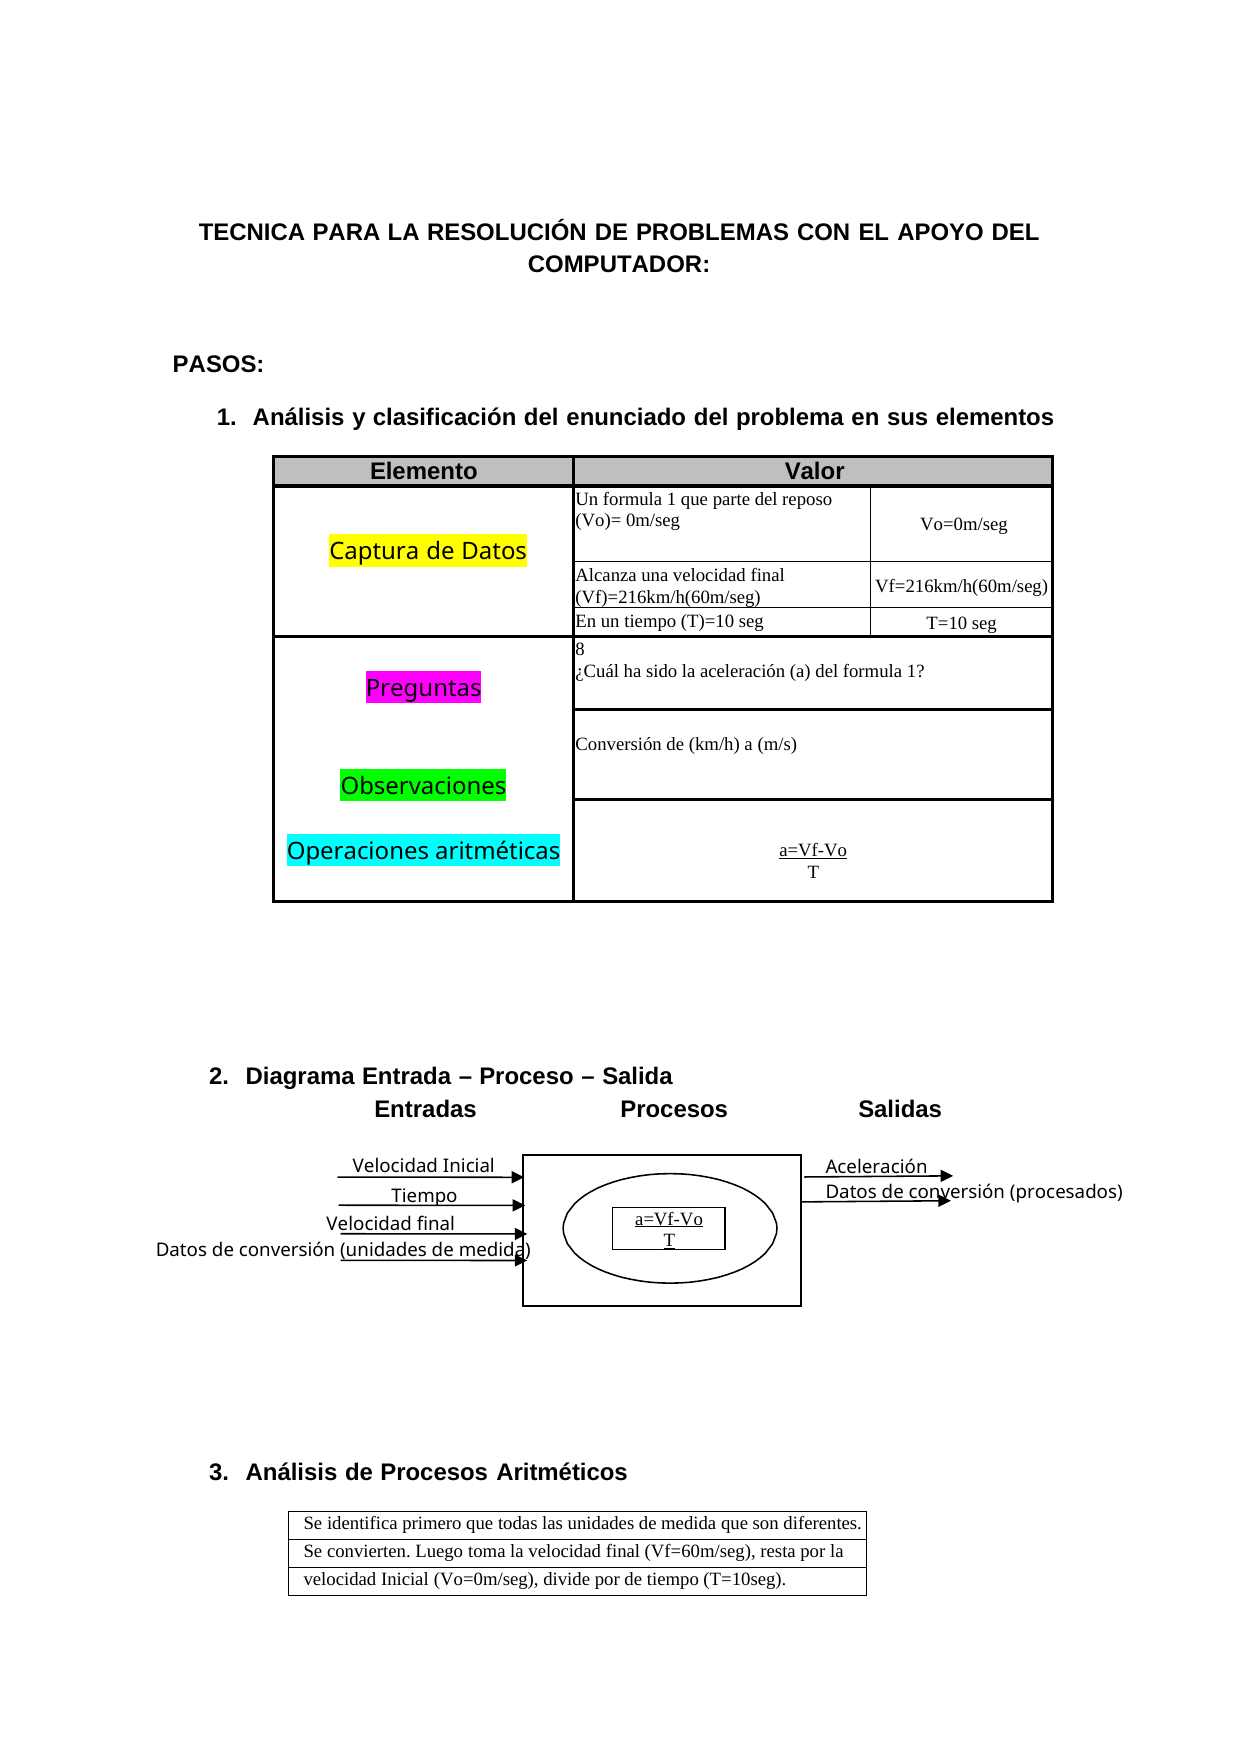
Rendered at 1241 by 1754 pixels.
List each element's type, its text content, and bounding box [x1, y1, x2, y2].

list Análisis y clasificación del enunciado del problema en sus elementos [217, 403, 1234, 430]
table_cell a=Vf-Vo T [575, 801, 1051, 899]
table_cell Alcanza una velocidad final (Vf)=216km/h(60m/seg) [575, 562, 870, 607]
table_cell Captura de Datos [275, 488, 572, 635]
list Diagrama Entrada – Proceso – Salida [209, 1062, 1234, 1090]
table_cell Preguntas Observaciones Operaciones aritméticas [275, 638, 572, 899]
table_cell Se convierten. Luego toma la velocidad final (Vf=60m/seg), resta por la [289, 1540, 866, 1567]
table_header Se identifica primero que todas las unidades de medida que son diferentes. [289, 1512, 866, 1538]
table_cell Vo=0m/seg [871, 488, 1051, 561]
text PASOS: [172, 350, 1234, 378]
table_cell Un formula 1 que parte del reposo (Vo)= 0m/seg [575, 488, 870, 561]
text TECNICA PARA LA RESOLUCIÓN DE PROBLEMAS CON EL APOYO DEL COMPUTADOR: [198, 218, 1100, 278]
list Análisis de Procesos Aritméticos [209, 1458, 1234, 1486]
table_cell 8 ¿Cuál ha sido la aceleración (a) del formula 1? [575, 638, 1051, 708]
table_cell T=10 seg [871, 608, 1051, 635]
table_header Valor [575, 458, 1051, 484]
table_cell Conversión de (km/h) a (m/s) [575, 711, 870, 797]
table_cell [870, 711, 1051, 797]
table_header Elemento [275, 458, 572, 484]
table_cell En un tiempo (T)=10 seg [575, 608, 870, 635]
table_cell Vf=216km/h(60m/seg) [871, 562, 1051, 607]
table_cell velocidad Inicial (Vo=0m/seg), divide por de tiempo (T=10seg). [289, 1568, 866, 1595]
text Entradas Procesos Salidas [374, 1094, 1234, 1122]
